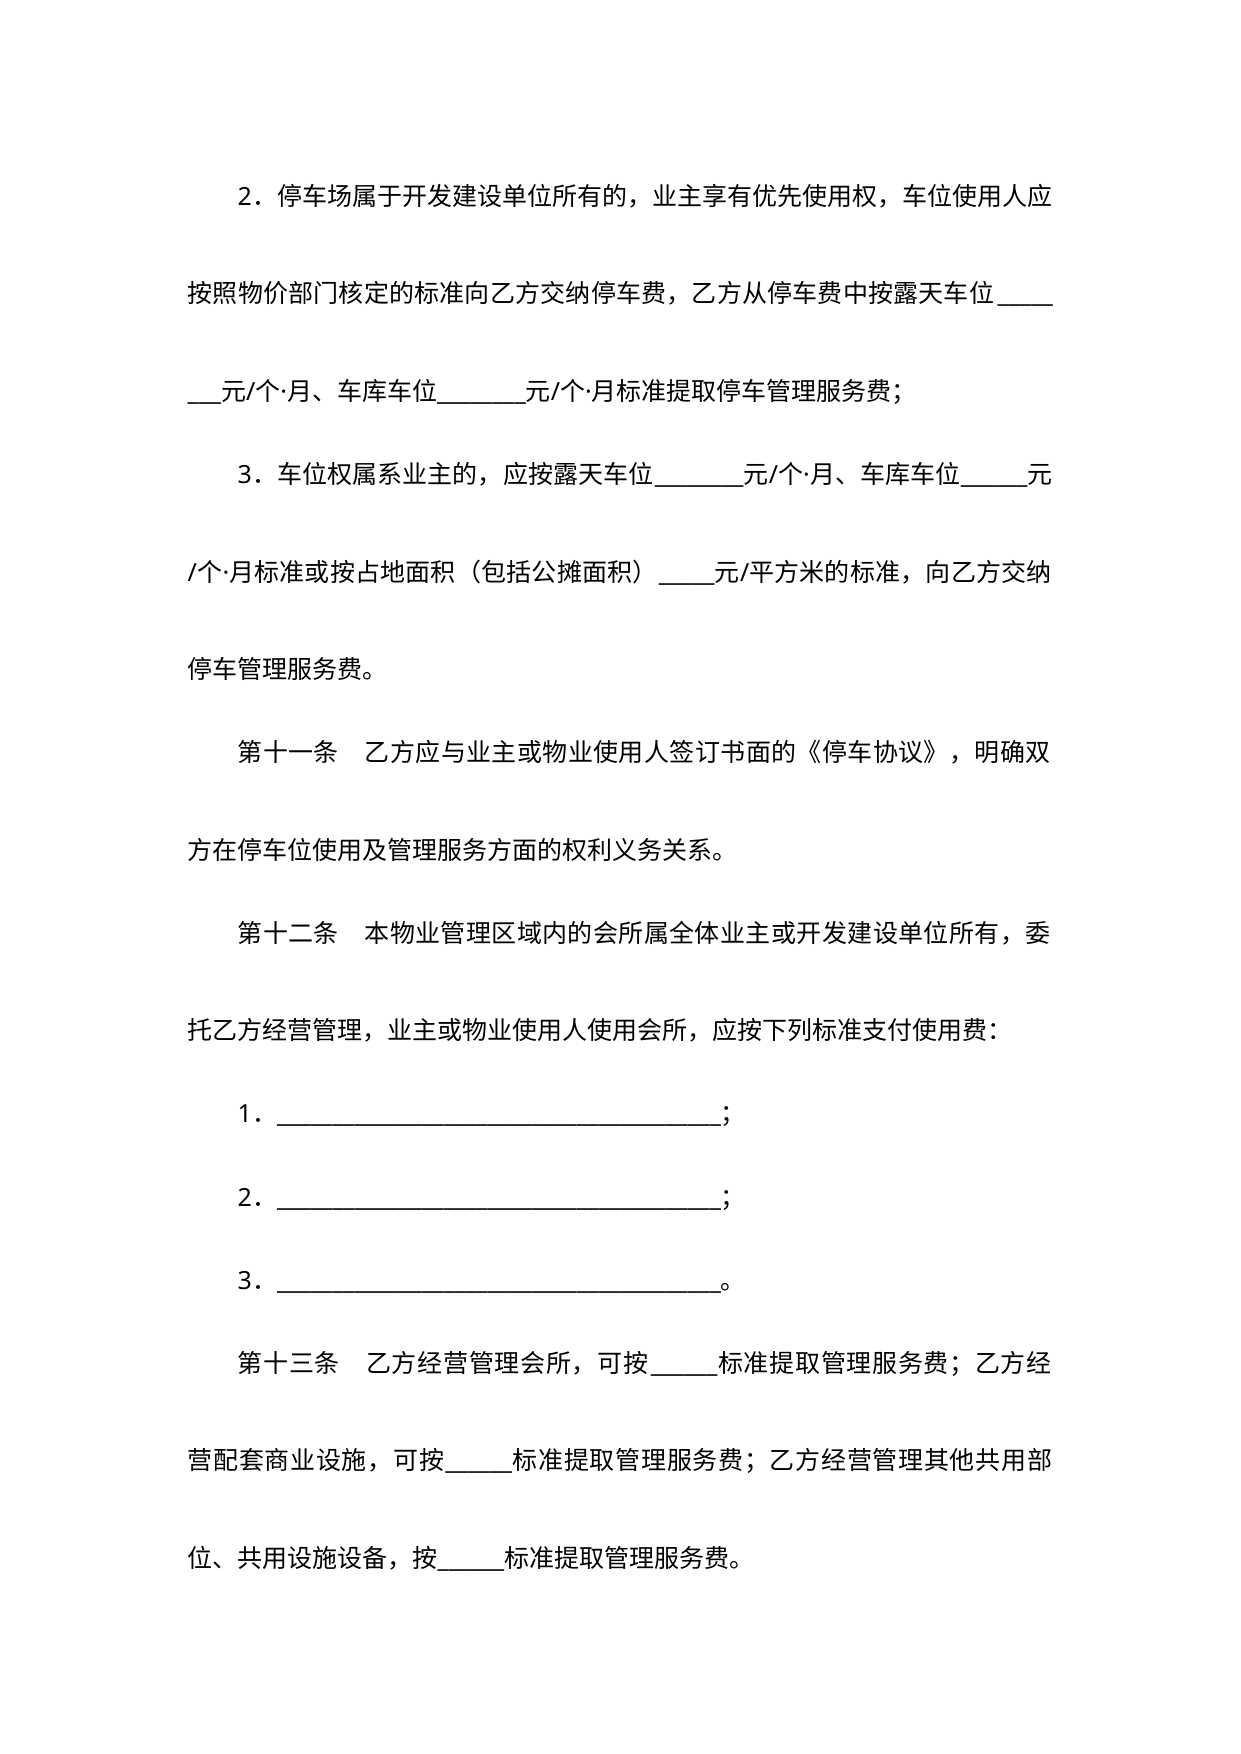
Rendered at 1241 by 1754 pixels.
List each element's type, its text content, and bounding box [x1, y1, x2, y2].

text 3．________________________________________。 [187, 1246, 1053, 1311]
text 1．________________________________________； [187, 1079, 1053, 1144]
text 第十二条 本物业管理区域内的会所属全体业主或开发建设单位所有，委托乙方经营管理，业主或物业使用人使用会所，应按下列标准支付使用费： [187, 899, 1053, 1061]
text 第十三条 乙方经营管理会所，可按______标准提取管理服务费；乙方经营配套商业设施，可按______标准提取管理服务费；乙方经营管理其他共用部位、共用设施设备，按______标准提取管理服务费。 [187, 1329, 1053, 1589]
text 2．停车场属于开发建设单位所有的，业主享有优先使用权，车位使用人应按照物价部门核定的标准向乙方交纳停车费，乙方从停车费中按露天车位________元/个·月、车库车位________元/个·月标准提取停车管理服务费； [187, 162, 1053, 422]
text 第十一条 乙方应与业主或物业使用人签订书面的《停车协议》，明确双方在停车位使用及管理服务方面的权利义务关系。 [187, 718, 1053, 881]
text 2．________________________________________； [187, 1163, 1053, 1228]
text 3．车位权属系业主的，应按露天车位________元/个·月、车库车位______元/个·月标准或按占地面积（包括公摊面积）_____元/平方米的标准，向乙方交纳停车管理服务费。 [187, 440, 1053, 700]
